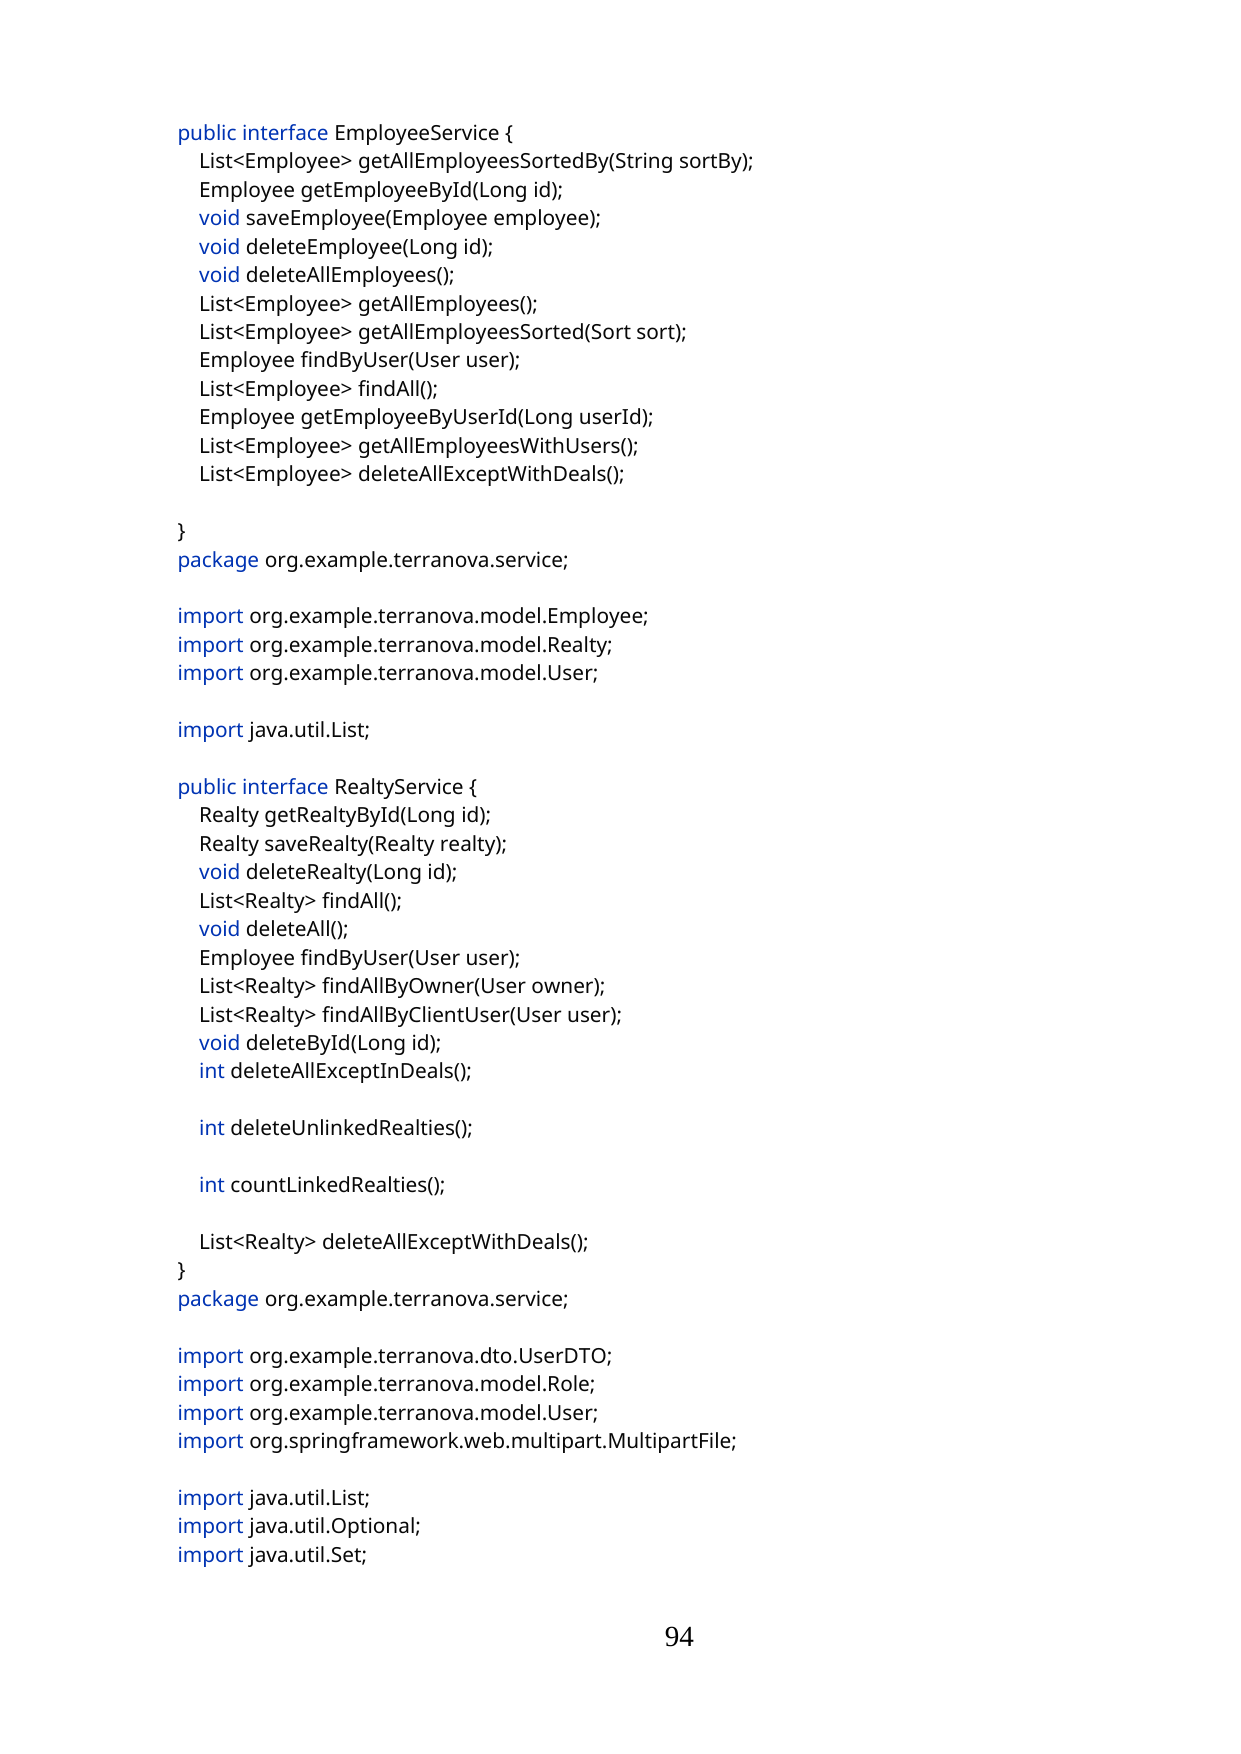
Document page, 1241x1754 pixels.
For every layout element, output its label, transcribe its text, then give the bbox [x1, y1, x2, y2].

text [177, 118, 1181, 545]
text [177, 1284, 1181, 1597]
text package org.example.terranova.service; import org.example.terranova.model.Employee; import org.example.terranova.model.Realty; import org.example.terranova.model.User; import java.util.List; public interface RealtyService { Realty getRealtyById(Long id); Realty saveRealty(Realty realty); void deleteRealty(Long id); List<Realty> findAll(); void deleteAll(); Employee findByUser(User user); List<Realty> findAllByOwner(User owner); List<Realty> findAllByClientUser(User user); void deleteById(Long id); int deleteAllExceptInDeals(); int deleteUnlinkedRealties(); int countLinkedRealties(); List<Realty> deleteAllExceptWithDeals(); } [177, 545, 1181, 1284]
